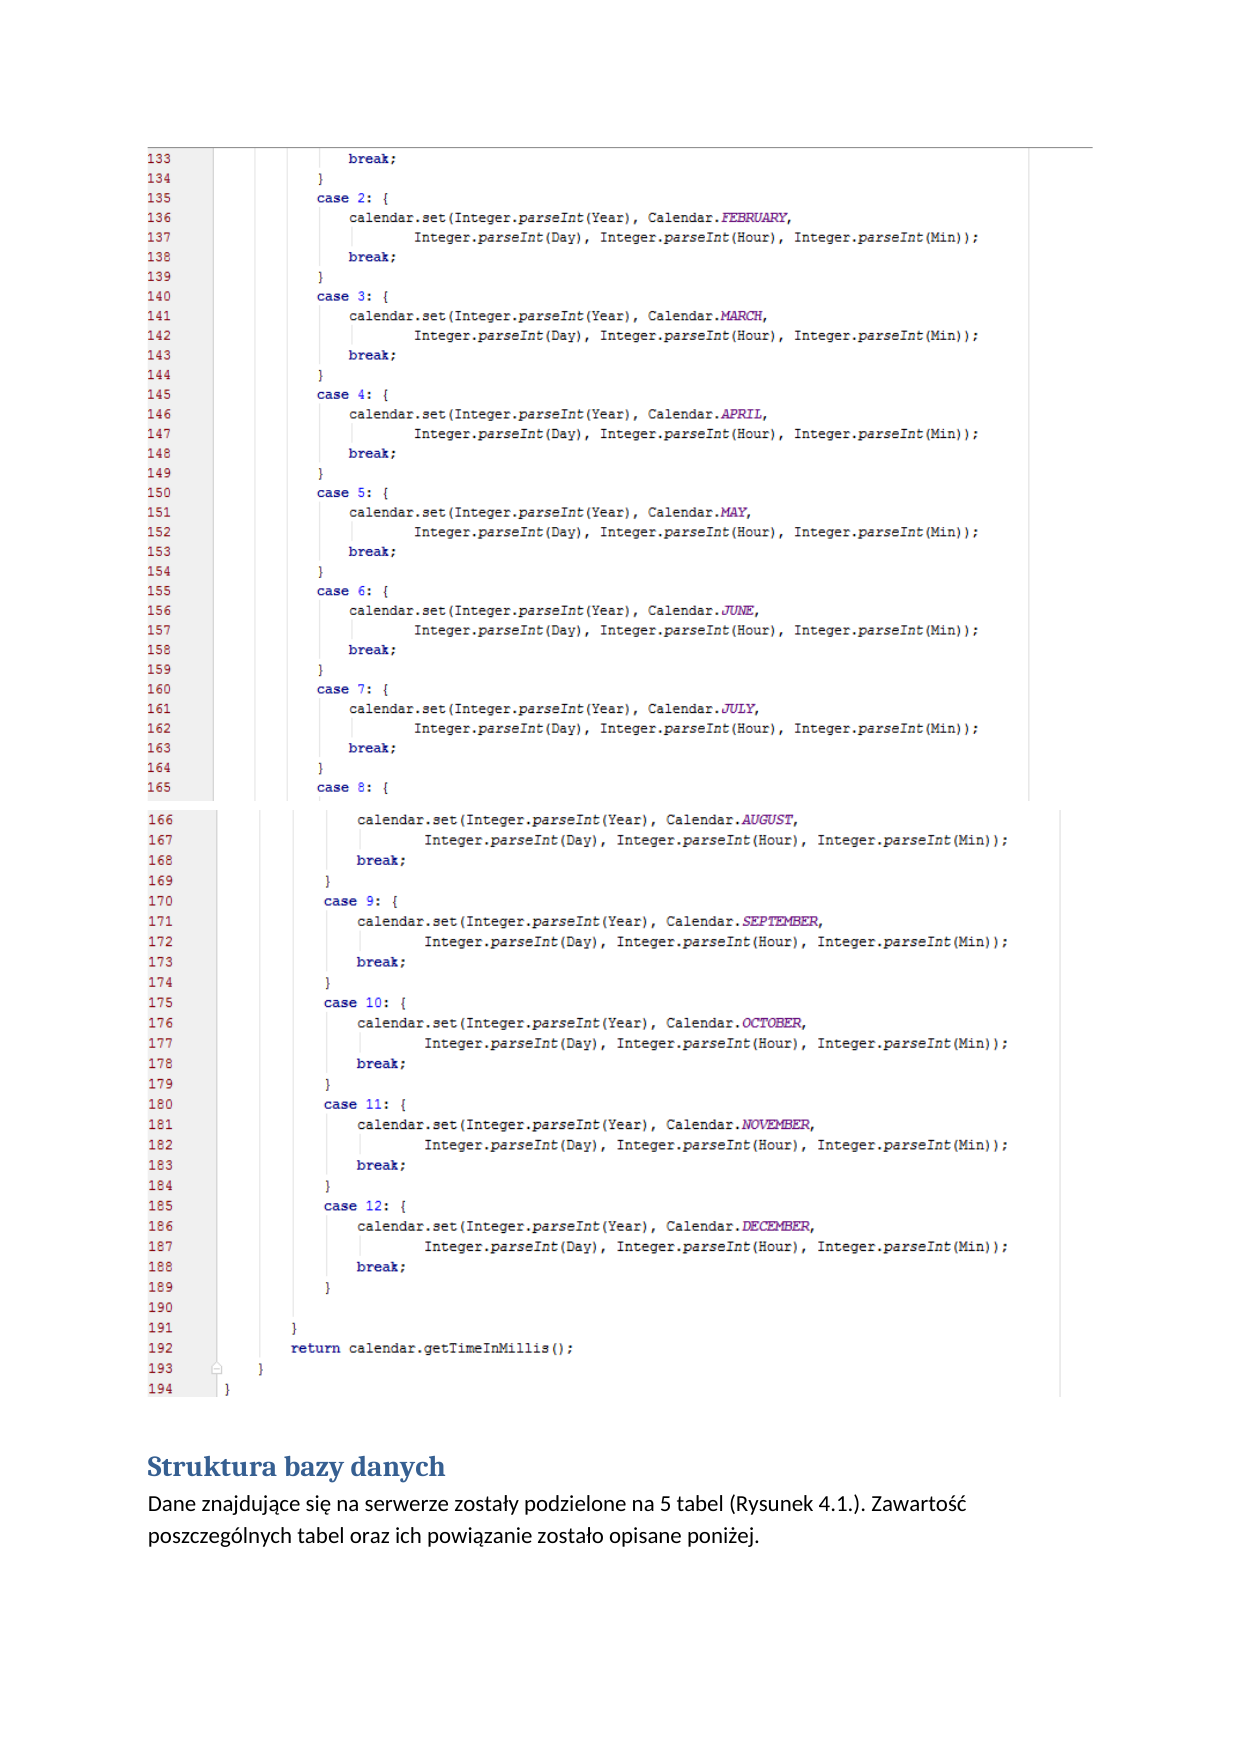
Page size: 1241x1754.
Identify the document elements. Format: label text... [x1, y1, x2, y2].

text Dane znajdujące się na serwerze zostały podzielone na 5 tabel (Rysunek 4.1.). Zawartość poszczególnych tabel oraz ich powiązanie zostało opisane poniżej. [148, 1489, 1093, 1549]
subtitle Struktura bazy danych [148, 1451, 1093, 1484]
picture [147, 810, 1093, 1397]
picture [147, 147, 1093, 801]
